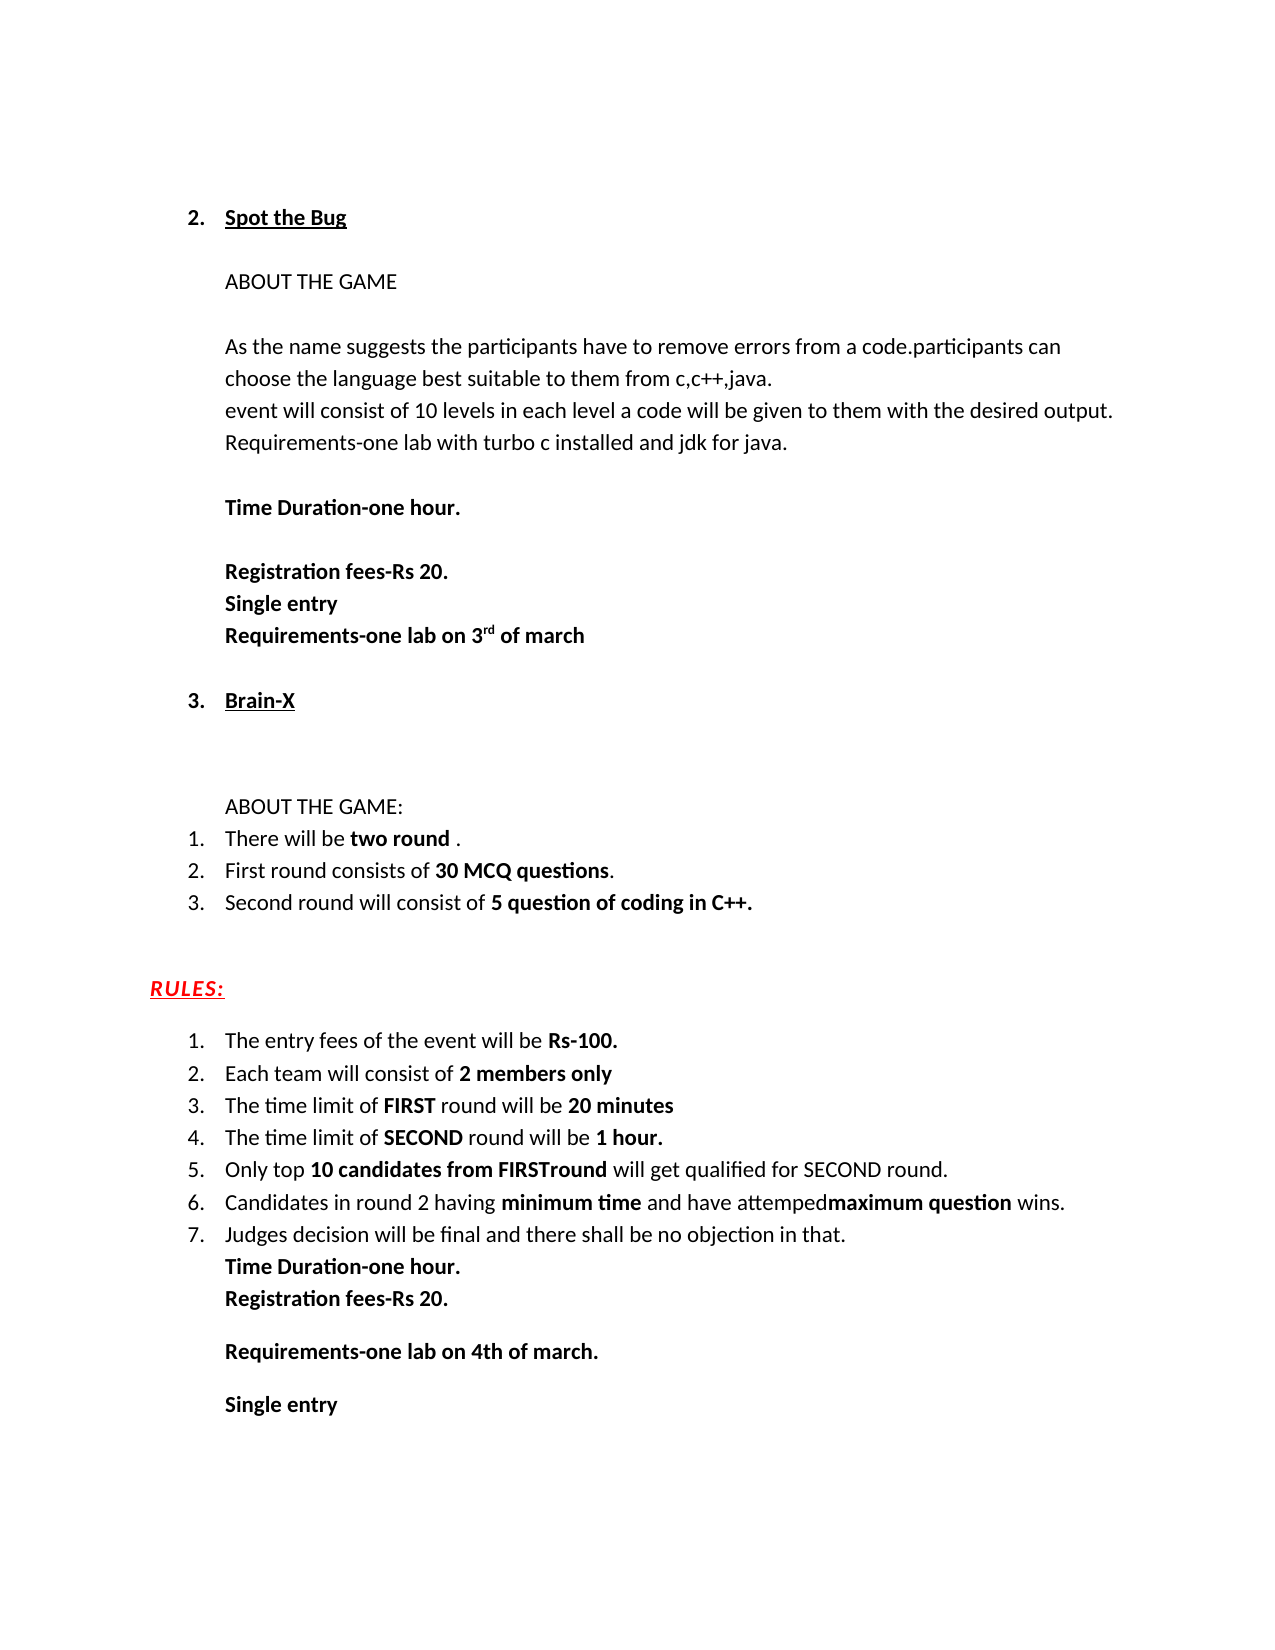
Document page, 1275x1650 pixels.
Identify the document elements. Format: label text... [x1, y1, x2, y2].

list Registration fees-Rs 20. [225, 1284, 1125, 1312]
subtitle RULES: [150, 974, 1125, 1002]
list Time Duration-one hour. [225, 1252, 1125, 1280]
list ABOUT THE GAME: [225, 792, 1125, 820]
list Spot the Bug [187, 203, 1125, 231]
list The time limit of FIRST round will be 20 minutes [187, 1091, 1125, 1119]
list Time Duration-one hour. [225, 493, 1125, 521]
list The time limit of SECOND round will be 1 hour. [187, 1123, 1125, 1151]
list Single entry [225, 589, 1125, 617]
list First round consists of 30 MCQ questions. [187, 856, 1125, 884]
list The entry fees of the event will be Rs-100. [187, 1027, 1125, 1055]
list Candidates in round 2 having minimum time and have attempedmaximum question wins. [187, 1188, 1125, 1216]
list There will be two round . [187, 824, 1125, 852]
list Brain-X [187, 686, 1125, 714]
list Each team will consist of 2 members only [187, 1059, 1125, 1087]
text Requirements-one lab on 4th of march. [150, 1337, 1125, 1365]
list As the name suggests the participants have to remove errors from a code.participants can choose the language best suitable to them from c,c++,java. [225, 332, 1125, 392]
list ABOUT THE GAME [225, 267, 1125, 295]
list Requirements-one lab with turbo c installed and jdk for java. [225, 428, 1125, 456]
list Judges decision will be final and there shall be no objection in that. [187, 1220, 1125, 1248]
list Registration fees-Rs 20. [225, 557, 1125, 585]
list Only top 10 candidates from FIRSTround will get qualified for SECOND round. [187, 1155, 1125, 1183]
list event will consist of 10 levels in each level a code will be given to them with the desired output. [225, 396, 1125, 424]
list Second round will consist of 5 question of coding in C++. [187, 888, 1125, 916]
text Single entry [150, 1390, 1125, 1418]
list Requirements-one lab on 3rd of march [225, 621, 1125, 649]
